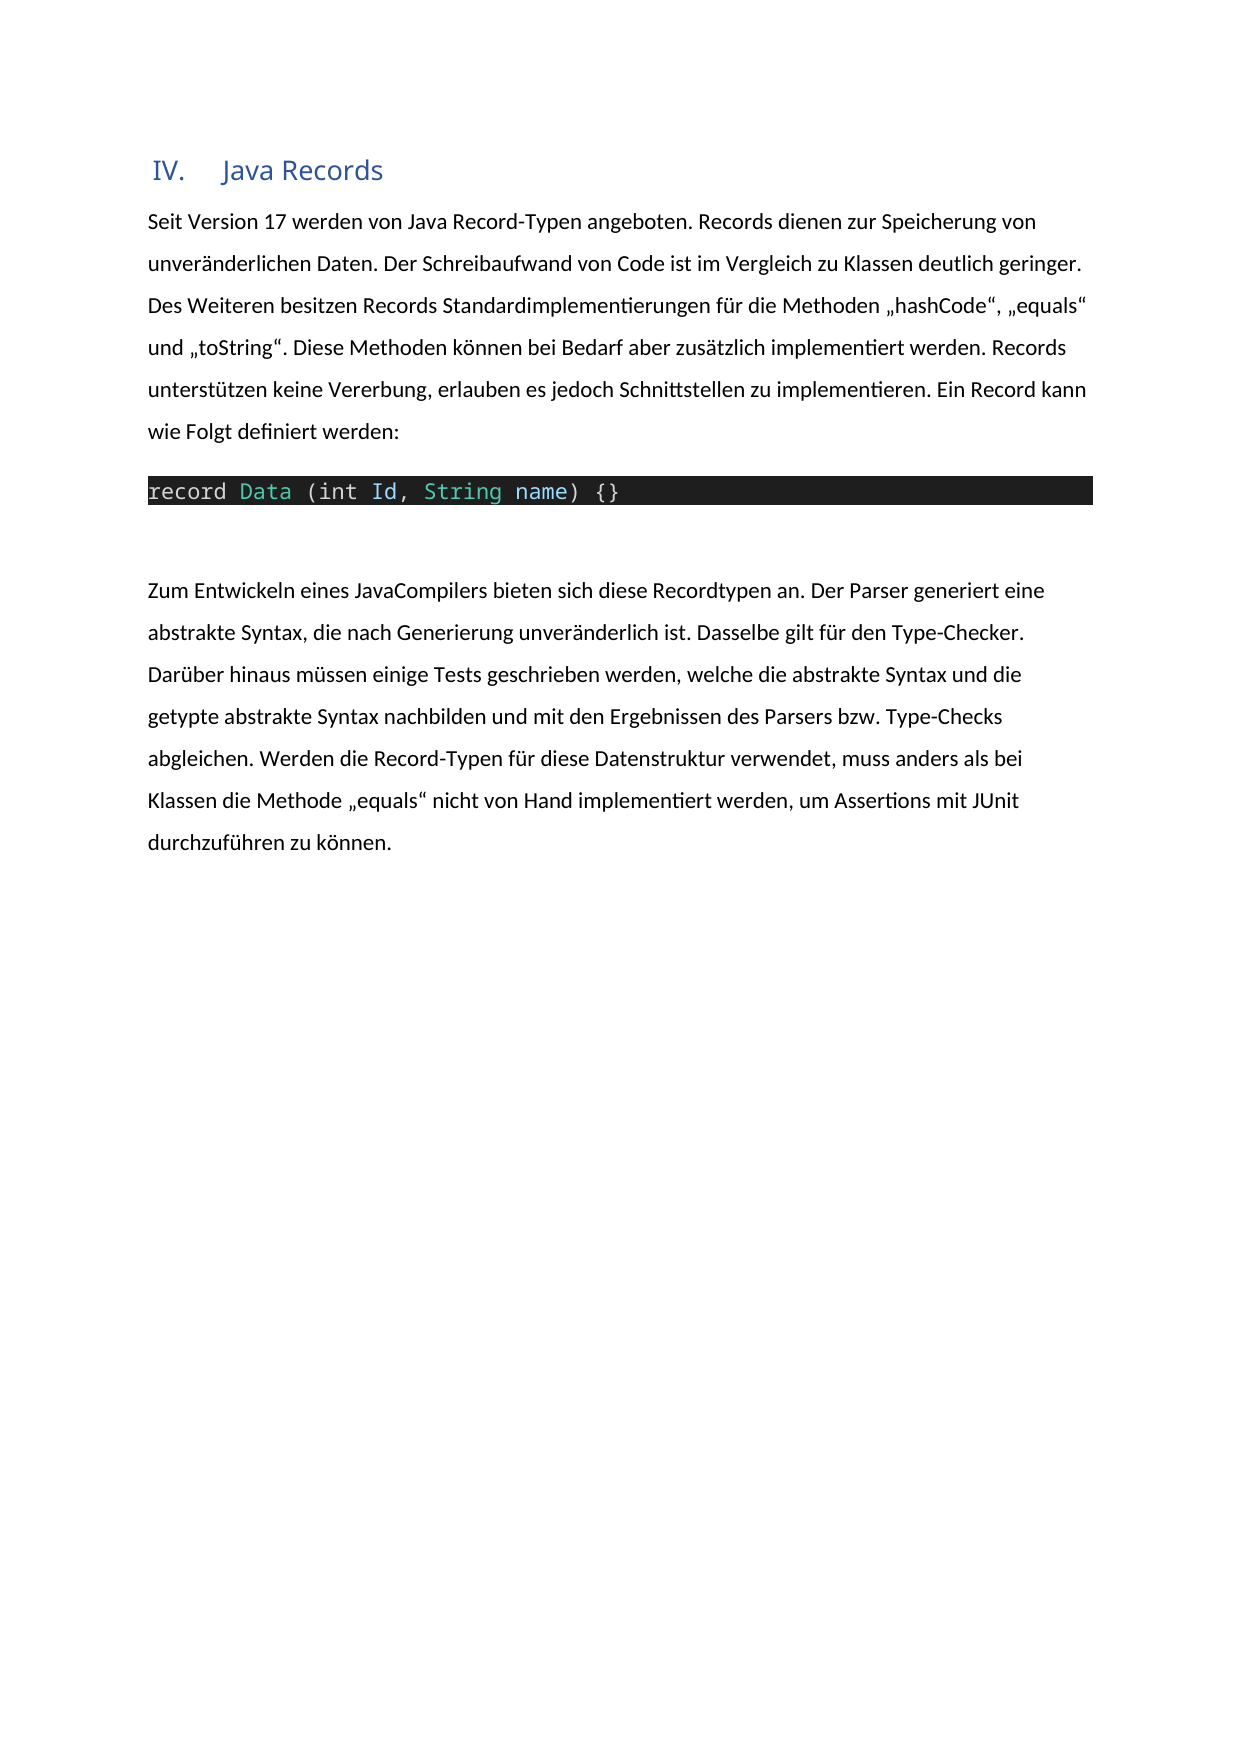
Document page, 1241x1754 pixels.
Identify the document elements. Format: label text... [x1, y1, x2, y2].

text record Data (int Id, String name) {} [148, 476, 1093, 505]
subtitle Java Records [185, 152, 1093, 189]
text Zum Entwickeln eines JavaCompilers bieten sich diese Recordtypen an. Der Parser generiert eine abstrakte Syntax, die nach Generierung unveränderlich ist. Dasselbe gilt für den Type-Checker. Darüber hinaus müssen einige Tests geschrieben werden, welche die abstrakte Syntax und die getypte abstrakte Syntax nachbilden und mit den Ergebnissen des Parsers bzw. Type-Checks abgleichen. Werden die Record-Typen für diese Datenstruktur verwendet, muss anders als bei Klassen die Methode „equals“ nicht von Hand implementiert werden, um Assertions mit JUnit durchzuführen zu können. [148, 576, 1093, 856]
text Seit Version 17 werden von Java Record-Typen angeboten. Records dienen zur Speicherung von unveränderlichen Daten. Der Schreibaufwand von Code ist im Vergleich zu Klassen deutlich geringer. Des Weiteren besitzen Records Standardimplementierungen für die Methoden „hashCode“, „equals“ und „toString“. Diese Methoden können bei Bedarf aber zusätzlich implementiert werden. Records unterstützen keine Vererbung, erlauben es jedoch Schnittstellen zu implementieren. Ein Record kann wie Folgt definiert werden: [148, 207, 1093, 445]
